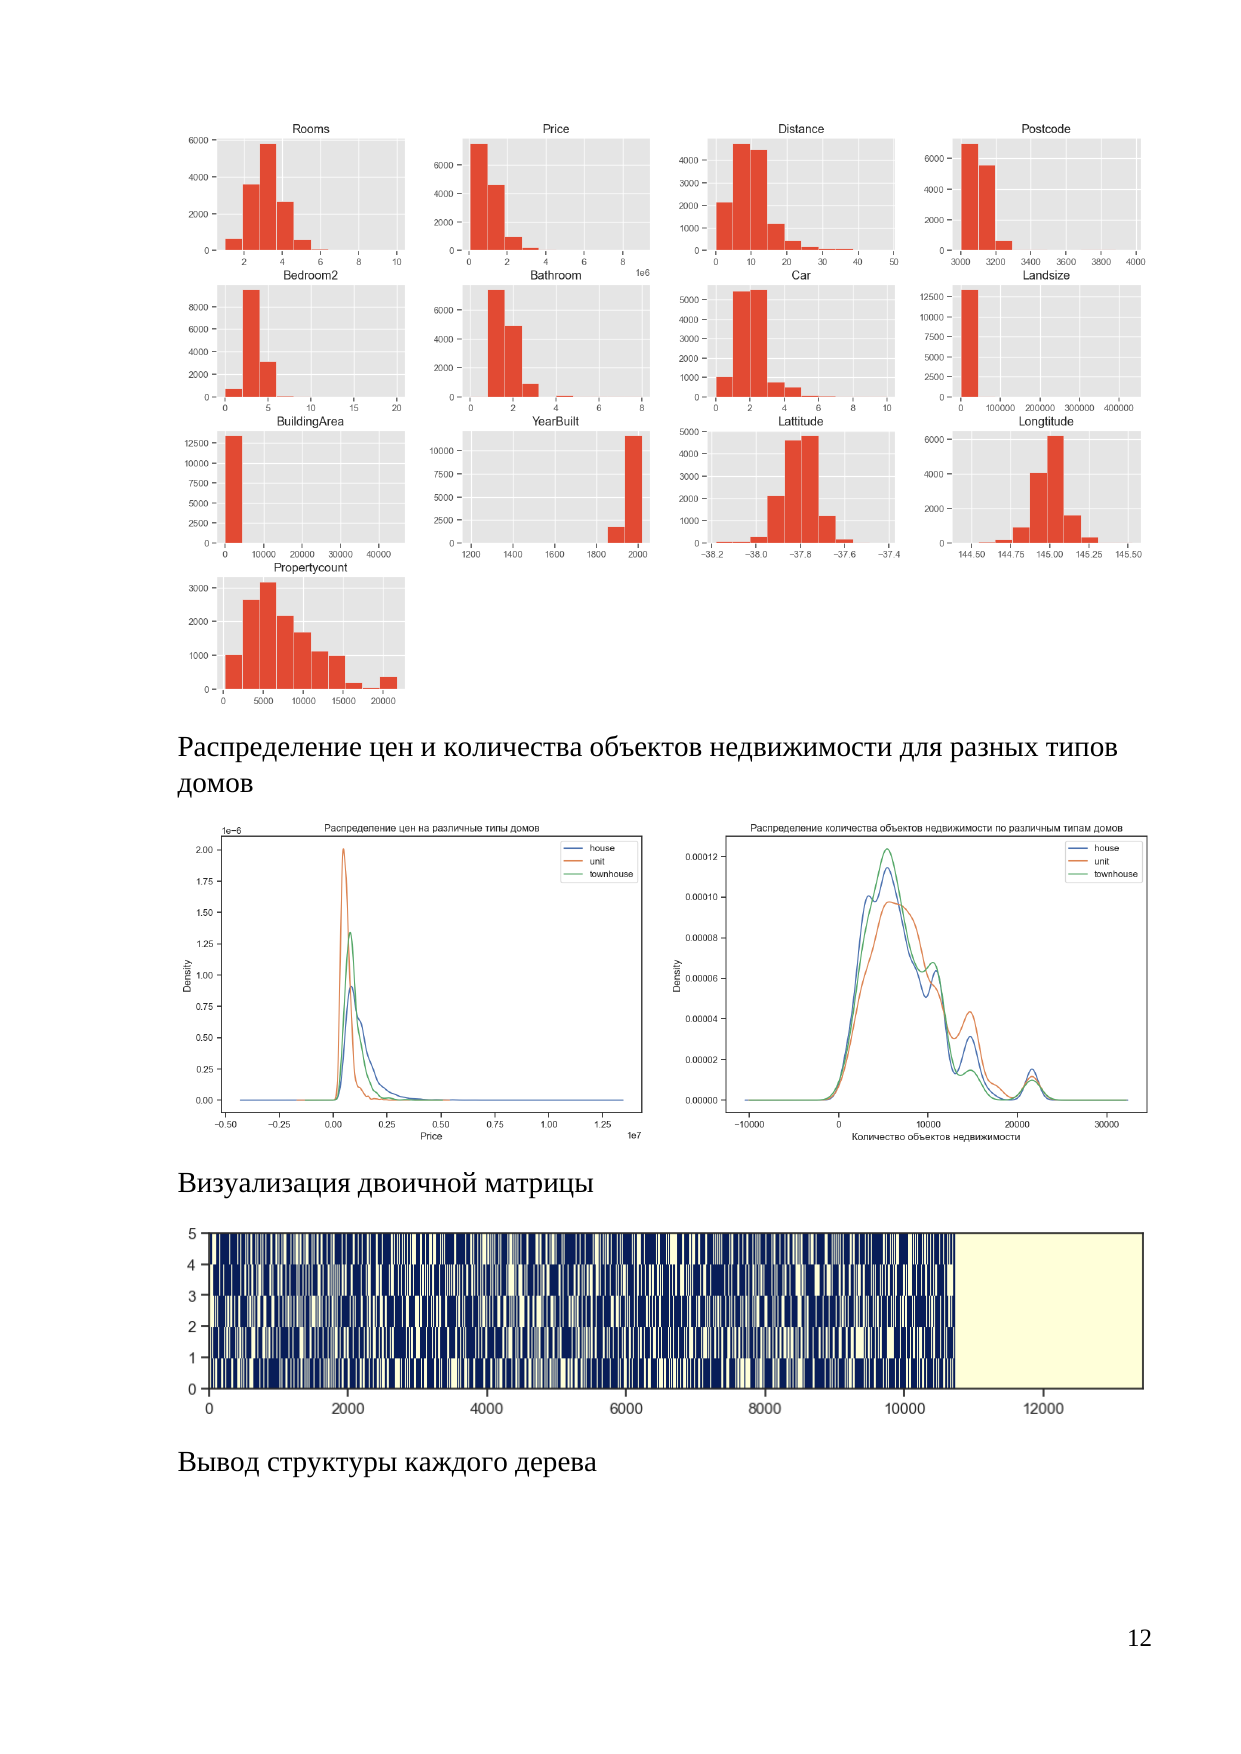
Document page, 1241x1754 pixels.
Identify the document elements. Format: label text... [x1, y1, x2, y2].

text Вывод структуры каждого дерева [177, 1444, 1152, 1478]
picture [177, 118, 1152, 711]
picture [177, 818, 1152, 1147]
picture [177, 1218, 1152, 1426]
text Визуализация двоичной матрицы [177, 1166, 1152, 1199]
text Распределение цен и количества объектов недвижимости для разных типов домов [177, 729, 1152, 799]
